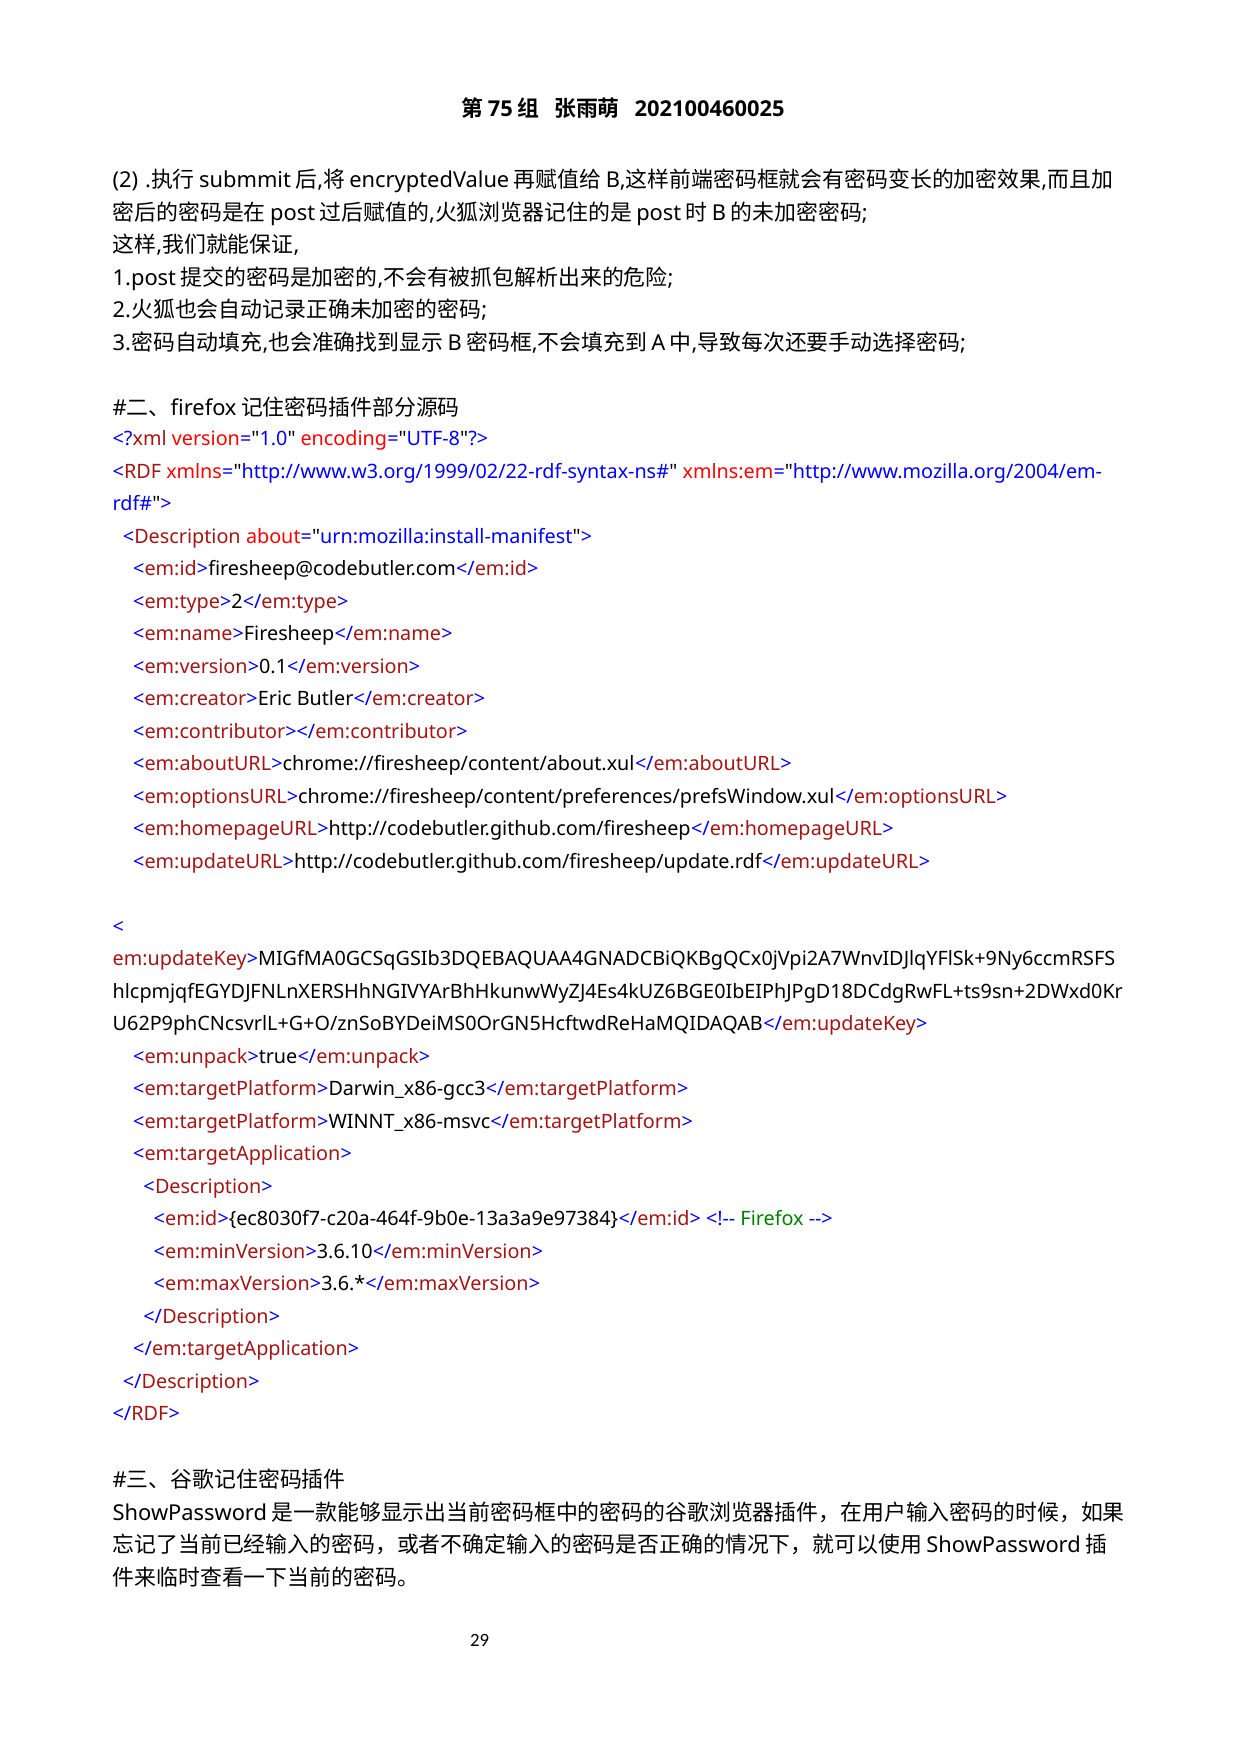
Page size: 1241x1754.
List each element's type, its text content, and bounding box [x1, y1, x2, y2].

text <em:maxVersion>3.6.*</em:maxVersion> [112, 1267, 1128, 1299]
list 3.密码自动填充,也会准确找到显示B密码框,不会填充到A中,导致每次还要手动选择密码; [112, 324, 1128, 357]
text <em:id>{ec8030f7-c20a-464f-9b0e-13a3a9e97384}</em:id> <!-- Firefox --> [112, 1202, 1128, 1234]
text <em:creator>Eric Butler</em:creator> [112, 682, 1128, 714]
text <em:type>2</em:type> [112, 584, 1128, 617]
text </Description> [112, 1299, 1128, 1332]
list .执行submmit后,将encryptedValue再赋值给B,这样前端密码框就会有密码变长的加密效果,而且加密后的密码是在post过后赋值的,火狐浏览器记住的是post时B的未加密密码; [112, 162, 1128, 227]
text <Description> [112, 1169, 1128, 1202]
text <em:updateURL>http://codebutler.github.com/firesheep/update.rdf</em:updateURL> [112, 844, 1128, 877]
list 2.火狐也会自动记录正确未加密的密码; [112, 292, 1128, 324]
text <em:optionsURL>chrome://firesheep/content/preferences/prefsWindow.xul</em:optionsURL> [112, 779, 1128, 812]
list 这样,我们就能保证, [112, 227, 1128, 259]
text <RDF xmlns="http://www.w3.org/1999/02/22-rdf-syntax-ns#" xmlns:em="http://www.mozilla.org/2004/em-rdf#"> [112, 454, 1128, 519]
list 1.post提交的密码是加密的,不会有被抓包解析出来的危险; [112, 259, 1128, 292]
text <em:targetPlatform>Darwin_x86-gcc3</em:targetPlatform> [112, 1072, 1128, 1104]
text </RDF> [112, 1397, 1128, 1429]
text <em:targetPlatform>WINNT_x86-msvc</em:targetPlatform> [112, 1104, 1128, 1137]
text ShowPassword是一款能够显示出当前密码框中的密码的谷歌浏览器插件，在用户输入密码的时候，如果忘记了当前已经输入的密码，或者不确定输入的密码是否正确的情况下，就可以使用ShowPassword插件来临时查看一下当前的密码。 [112, 1494, 1128, 1592]
text <em:updateKey>MIGfMA0GCSqGSIb3DQEBAQUAA4GNADCBiQKBgQCx0jVpi2A7WnvIDJlqYFlSk+9Ny6ccmRSFShlcpmjqfEGYDJFNLnXERSHhNGIVYArBhHkunwWyZJ4Es4kUZ6BGE0IbEIPhJPgD18DCdgRwFL+ts9sn+2DWxd0KrU62P9phCNcsvrlL+G+O/znSoBYDeiMS0OrGN5HcftwdReHaMQIDAQAB</em:updateKey> [112, 877, 1128, 1039]
text </em:targetApplication> [112, 1332, 1128, 1364]
text <em:contributor></em:contributor> [112, 714, 1128, 747]
text <em:unpack>true</em:unpack> [112, 1039, 1128, 1072]
text <em:version>0.1</em:version> [112, 649, 1128, 682]
text <em:id>firesheep@codebutler.com</em:id> [112, 552, 1128, 584]
text <?xml version="1.0" encoding="UTF-8"?> [112, 422, 1128, 454]
text <em:minVersion>3.6.10</em:minVersion> [112, 1234, 1128, 1267]
text <em:targetApplication> [112, 1137, 1128, 1169]
text <Description about="urn:mozilla:install-manifest"> [112, 519, 1128, 552]
text <em:aboutURL>chrome://firesheep/content/about.xul</em:aboutURL> [112, 747, 1128, 779]
text <em:name>Firesheep</em:name> [112, 617, 1128, 649]
text #三、谷歌记住密码插件 [112, 1462, 1128, 1494]
text <em:homepageURL>http://codebutler.github.com/firesheep</em:homepageURL> [112, 812, 1128, 844]
text #二、firefox记住密码插件部分源码 [112, 389, 1128, 422]
text </Description> [112, 1364, 1128, 1397]
